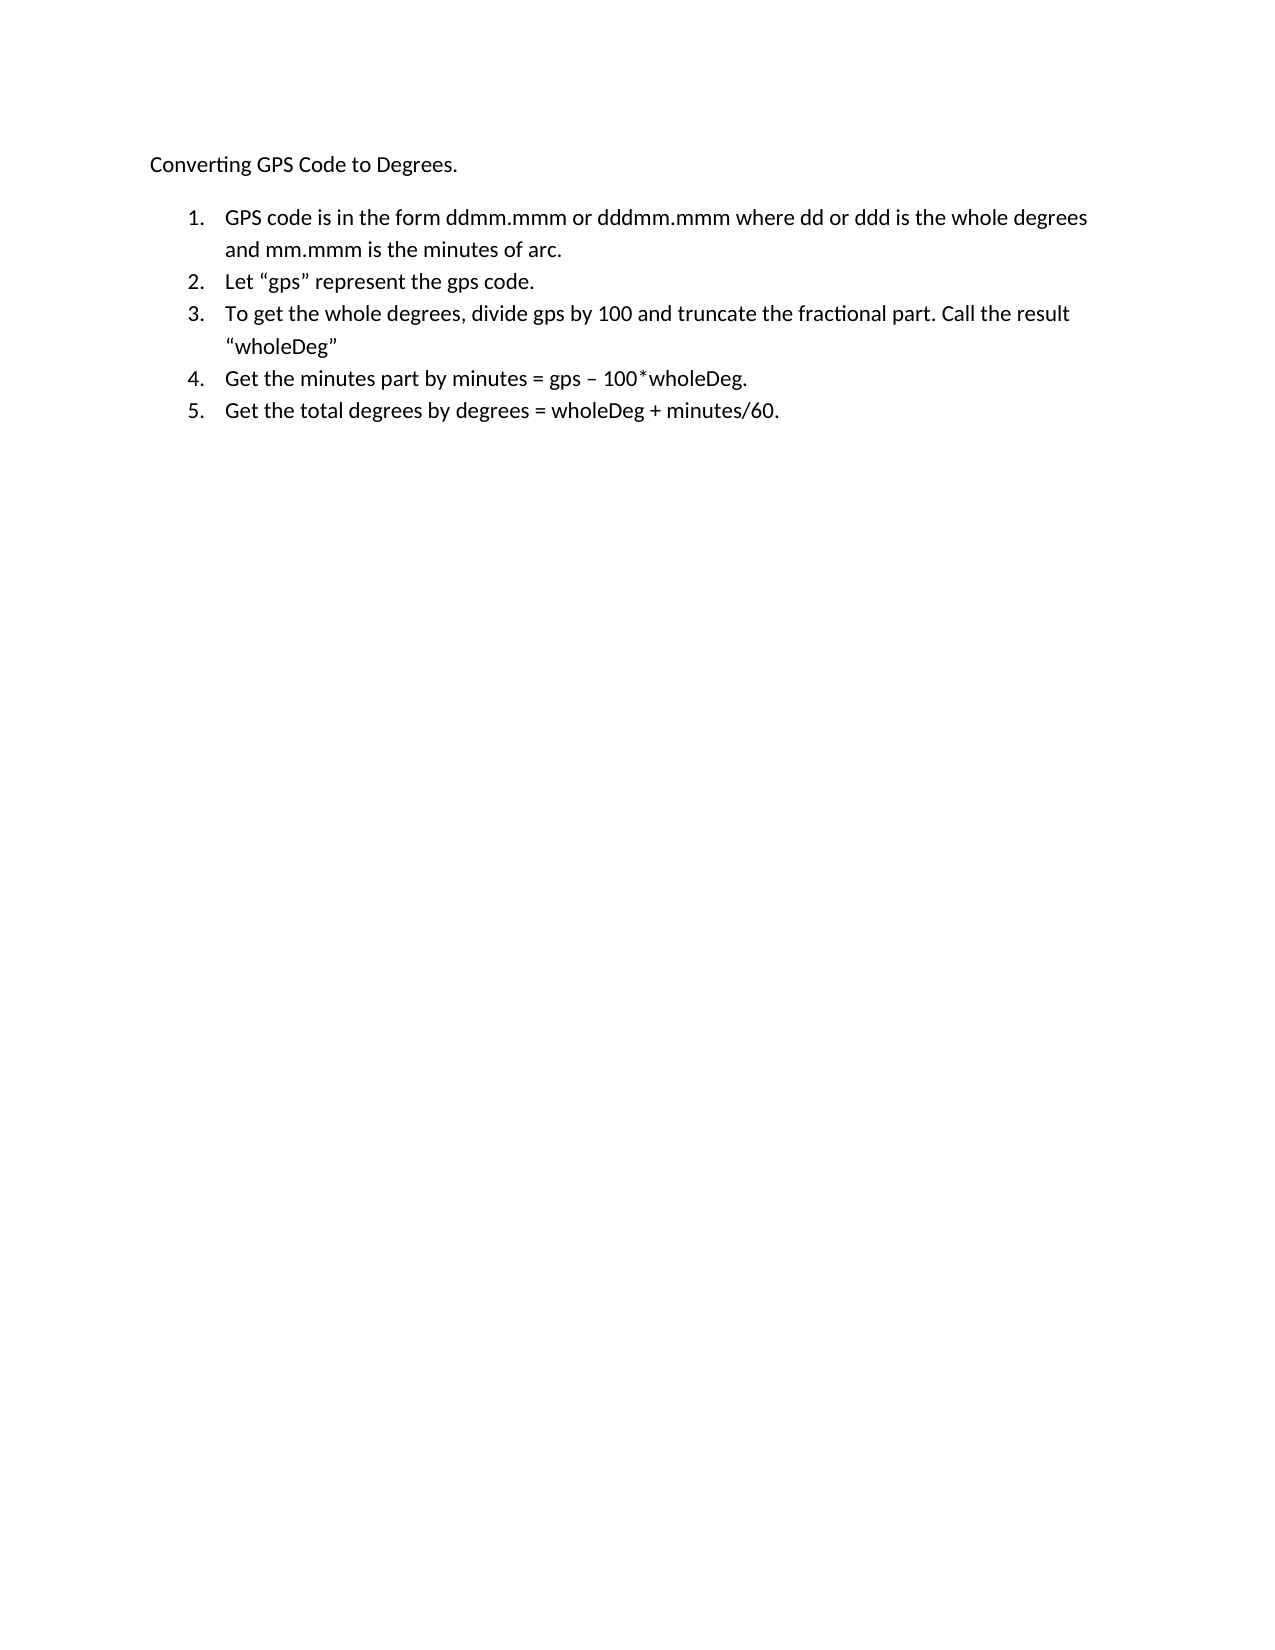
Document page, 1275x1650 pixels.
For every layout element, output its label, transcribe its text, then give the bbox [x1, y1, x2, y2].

text Converting GPS Code to Degrees. [150, 150, 1125, 178]
list To get the whole degrees, divide gps by 100 and truncate the fractional part. Call the result “wholeDeg” [187, 299, 1125, 360]
list Get the total degrees by degrees = wholeDeg + minutes/60. [187, 396, 1125, 424]
list Let “gps” represent the gps code. [187, 267, 1125, 295]
list GPS code is in the form ddmm.mmm or dddmm.mmm where dd or ddd is the whole degrees and mm.mmm is the minutes of arc. [187, 203, 1125, 263]
list Get the minutes part by minutes = gps – 100*wholeDeg. [187, 364, 1125, 392]
